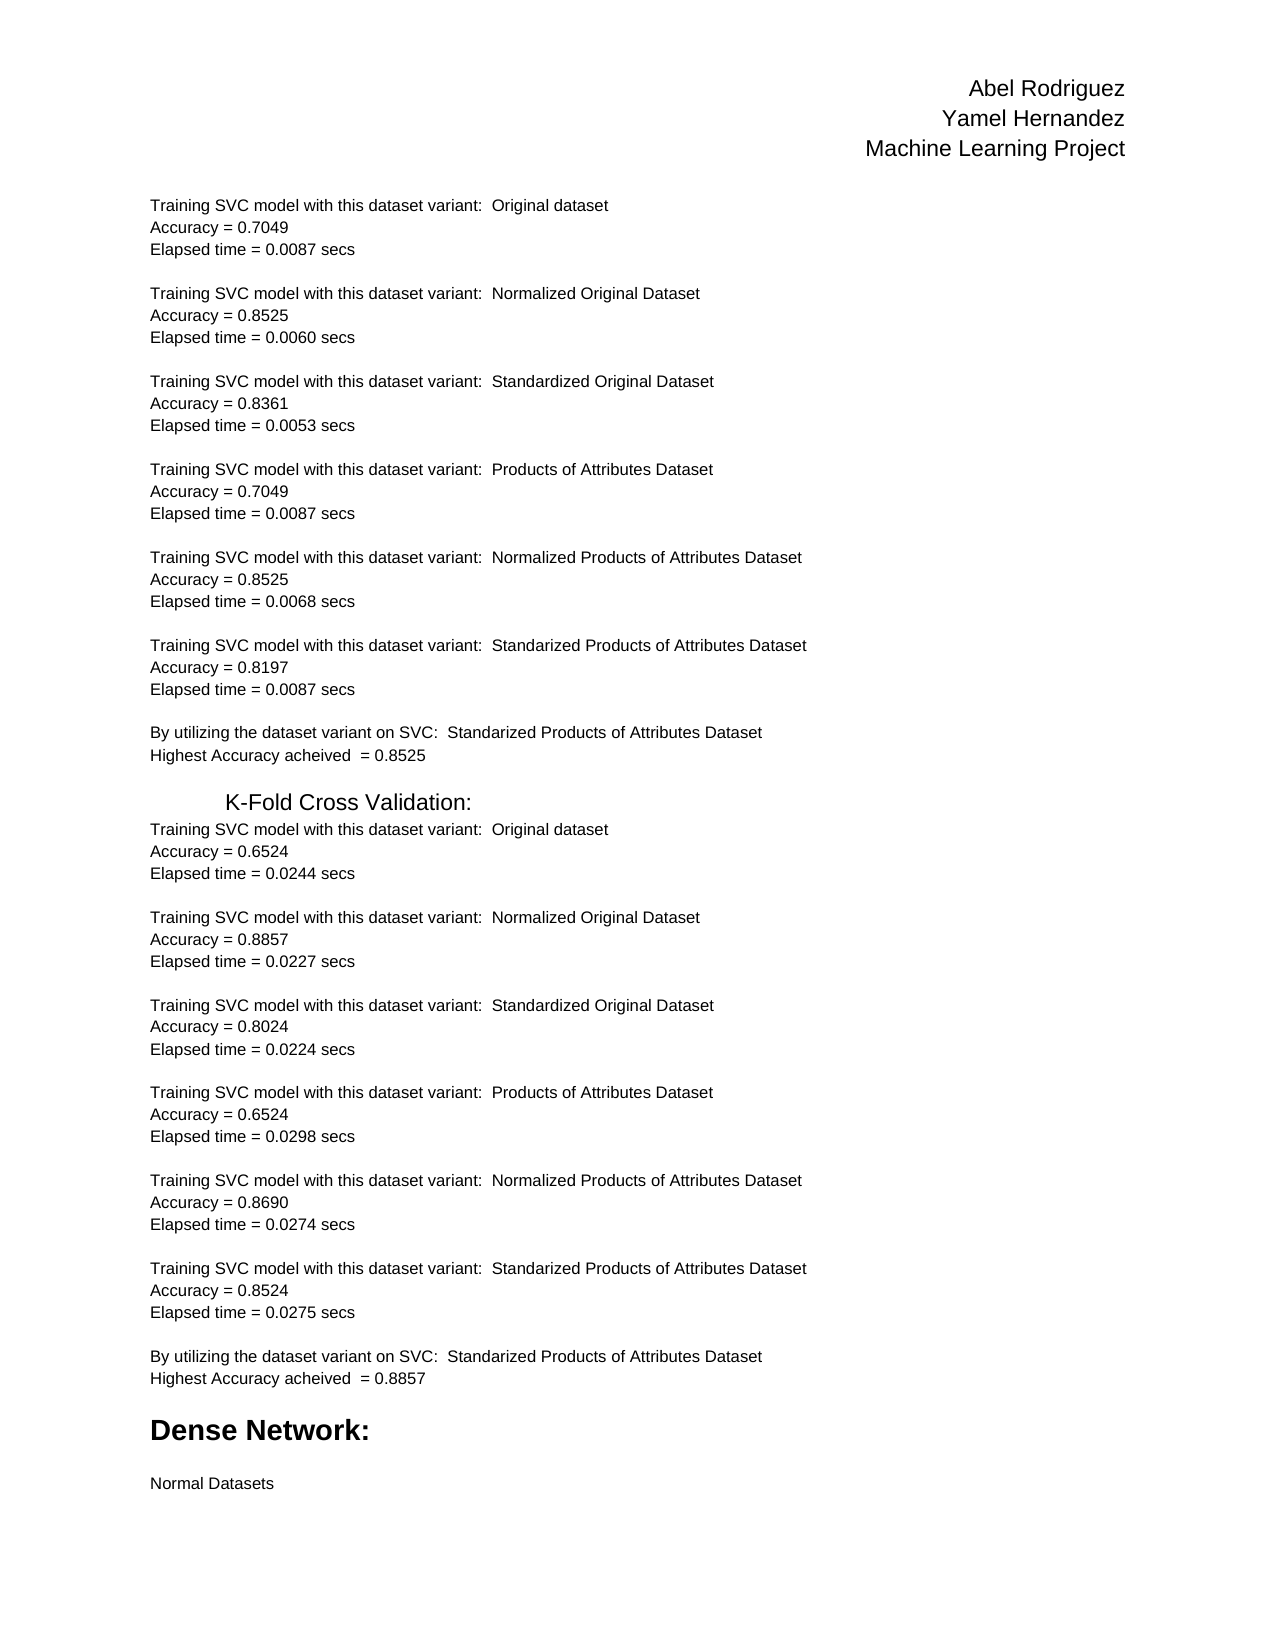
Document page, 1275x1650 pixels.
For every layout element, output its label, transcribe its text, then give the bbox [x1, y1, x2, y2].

text Normal Datasets [150, 1473, 1125, 1493]
text Elapsed time = 0.0087 secs [150, 503, 1125, 523]
text Accuracy = 0.8857 [150, 929, 1125, 948]
text Accuracy = 0.6524 [150, 841, 1125, 861]
text Accuracy = 0.8024 [150, 1017, 1125, 1036]
text Elapsed time = 0.0053 secs [150, 416, 1125, 435]
text Training SVC model with this dataset variant: Products of Attributes Dataset [150, 459, 1125, 479]
text Training SVC model with this dataset variant: Standardized Original Dataset [150, 995, 1125, 1014]
text Elapsed time = 0.0298 secs [150, 1127, 1125, 1146]
text Training SVC model with this dataset variant: Original dataset [150, 819, 1125, 839]
text Accuracy = 0.6524 [150, 1105, 1125, 1124]
text Accuracy = 0.8361 [150, 394, 1125, 413]
text Accuracy = 0.8524 [150, 1281, 1125, 1300]
text Elapsed time = 0.0087 secs [150, 679, 1125, 698]
text Training SVC model with this dataset variant: Standarized Products of Attributes Dataset [150, 635, 1125, 654]
text Training SVC model with this dataset variant: Normalized Original Dataset [150, 907, 1125, 927]
text Training SVC model with this dataset variant: Original dataset [150, 196, 1125, 215]
text Accuracy = 0.8690 [150, 1193, 1125, 1212]
text Dense Network: [150, 1413, 1125, 1446]
text Elapsed time = 0.0087 secs [150, 240, 1125, 259]
text Training SVC model with this dataset variant: Standarized Products of Attributes Dataset [150, 1259, 1125, 1278]
text Elapsed time = 0.0274 secs [150, 1215, 1125, 1234]
text Elapsed time = 0.0227 secs [150, 951, 1125, 971]
text K-Fold Cross Validation: [150, 789, 1125, 816]
text Training SVC model with this dataset variant: Normalized Products of Attributes Dataset [150, 547, 1125, 567]
text Highest Accuracy acheived = 0.8857 [150, 1369, 1125, 1388]
text Highest Accuracy acheived = 0.8525 [150, 745, 1125, 764]
text Accuracy = 0.7049 [150, 218, 1125, 237]
text Training SVC model with this dataset variant: Products of Attributes Dataset [150, 1083, 1125, 1102]
text Accuracy = 0.7049 [150, 482, 1125, 501]
text Training SVC model with this dataset variant: Standardized Original Dataset [150, 372, 1125, 391]
text Elapsed time = 0.0060 secs [150, 328, 1125, 347]
text Accuracy = 0.8525 [150, 569, 1125, 589]
text Elapsed time = 0.0275 secs [150, 1303, 1125, 1322]
text By utilizing the dataset variant on SVC: Standarized Products of Attributes Dataset [150, 1347, 1125, 1366]
text Elapsed time = 0.0244 secs [150, 863, 1125, 883]
text By utilizing the dataset variant on SVC: Standarized Products of Attributes Dataset [150, 723, 1125, 742]
text Elapsed time = 0.0224 secs [150, 1039, 1125, 1058]
text Elapsed time = 0.0068 secs [150, 591, 1125, 611]
text Accuracy = 0.8525 [150, 306, 1125, 325]
text Training SVC model with this dataset variant: Normalized Original Dataset [150, 284, 1125, 303]
text Accuracy = 0.8197 [150, 657, 1125, 677]
text Training SVC model with this dataset variant: Normalized Products of Attributes Dataset [150, 1171, 1125, 1190]
